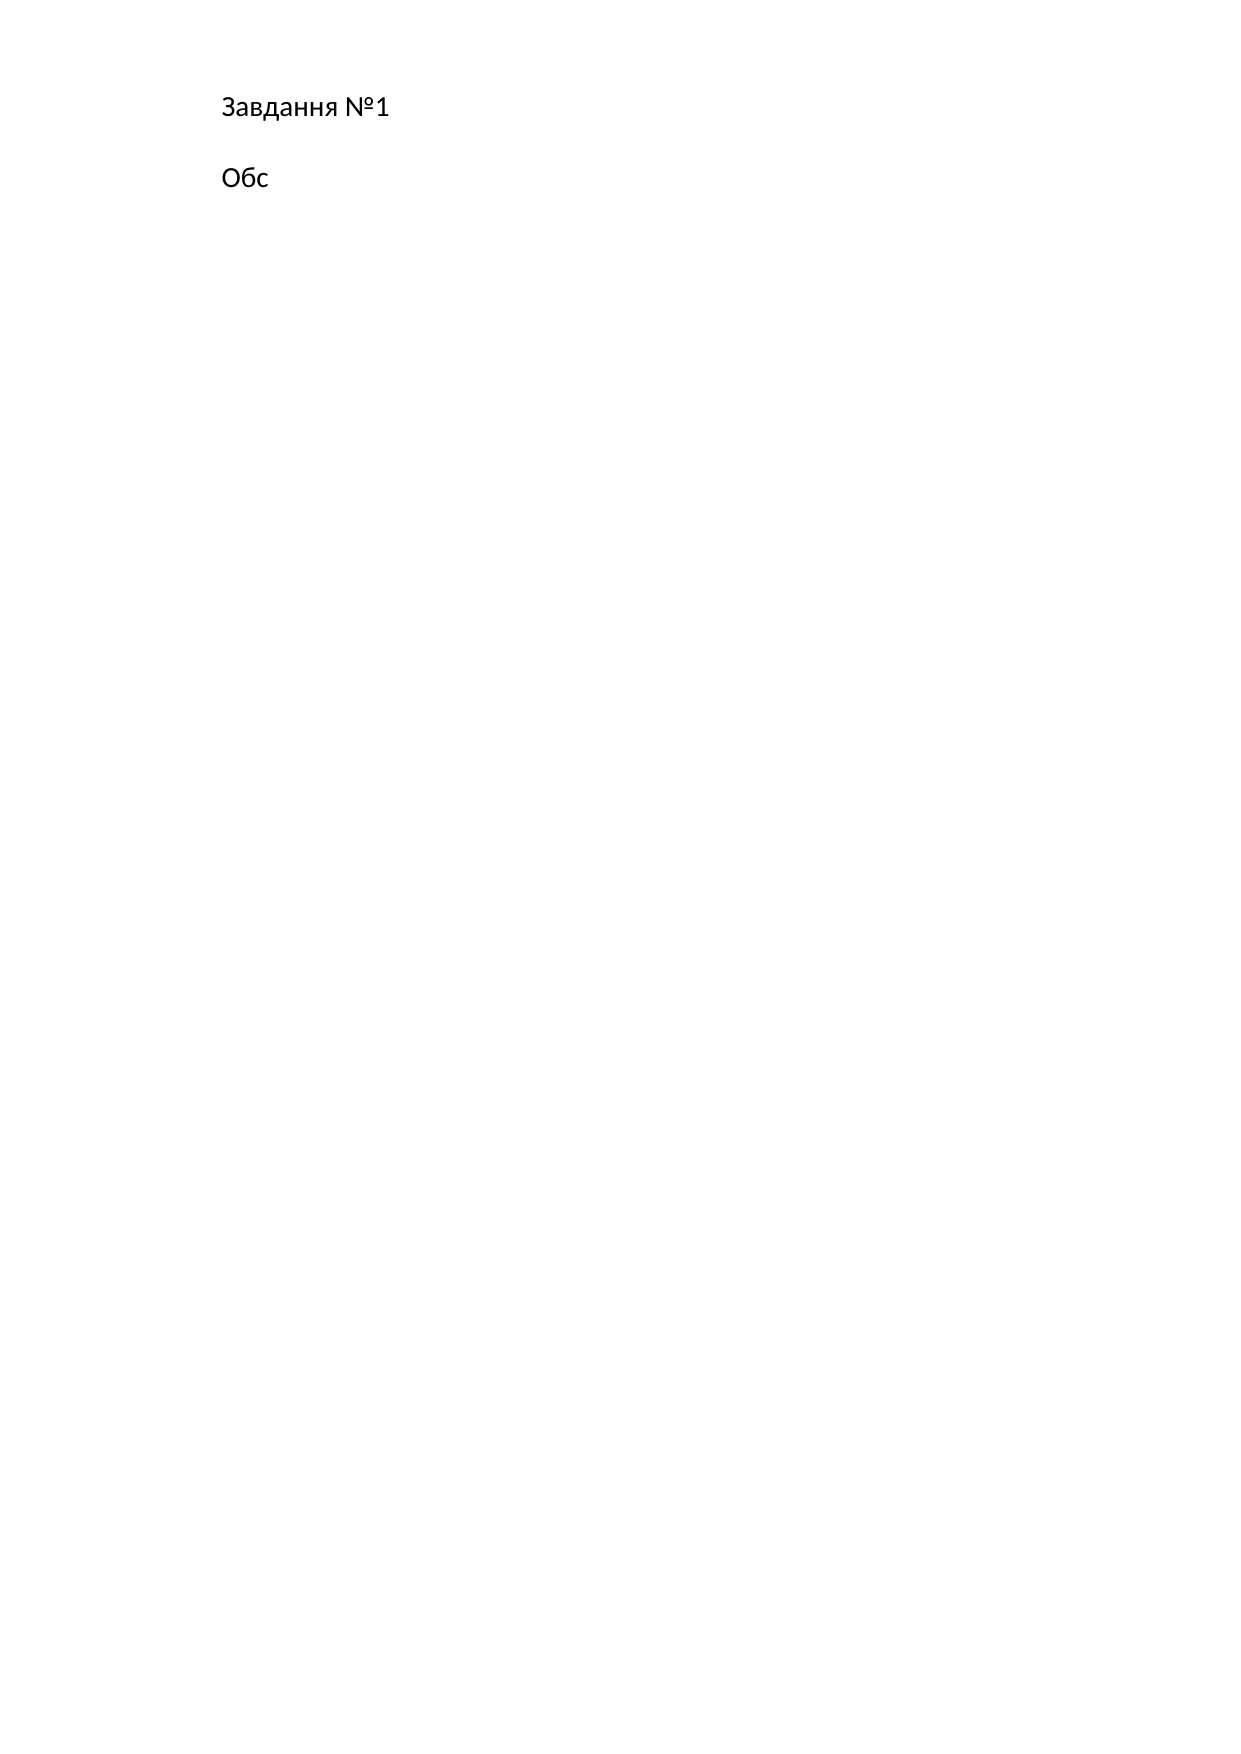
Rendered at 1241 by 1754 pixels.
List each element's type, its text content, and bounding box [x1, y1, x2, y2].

text Обс [148, 159, 1152, 194]
text Завдання №1 [148, 88, 1152, 124]
